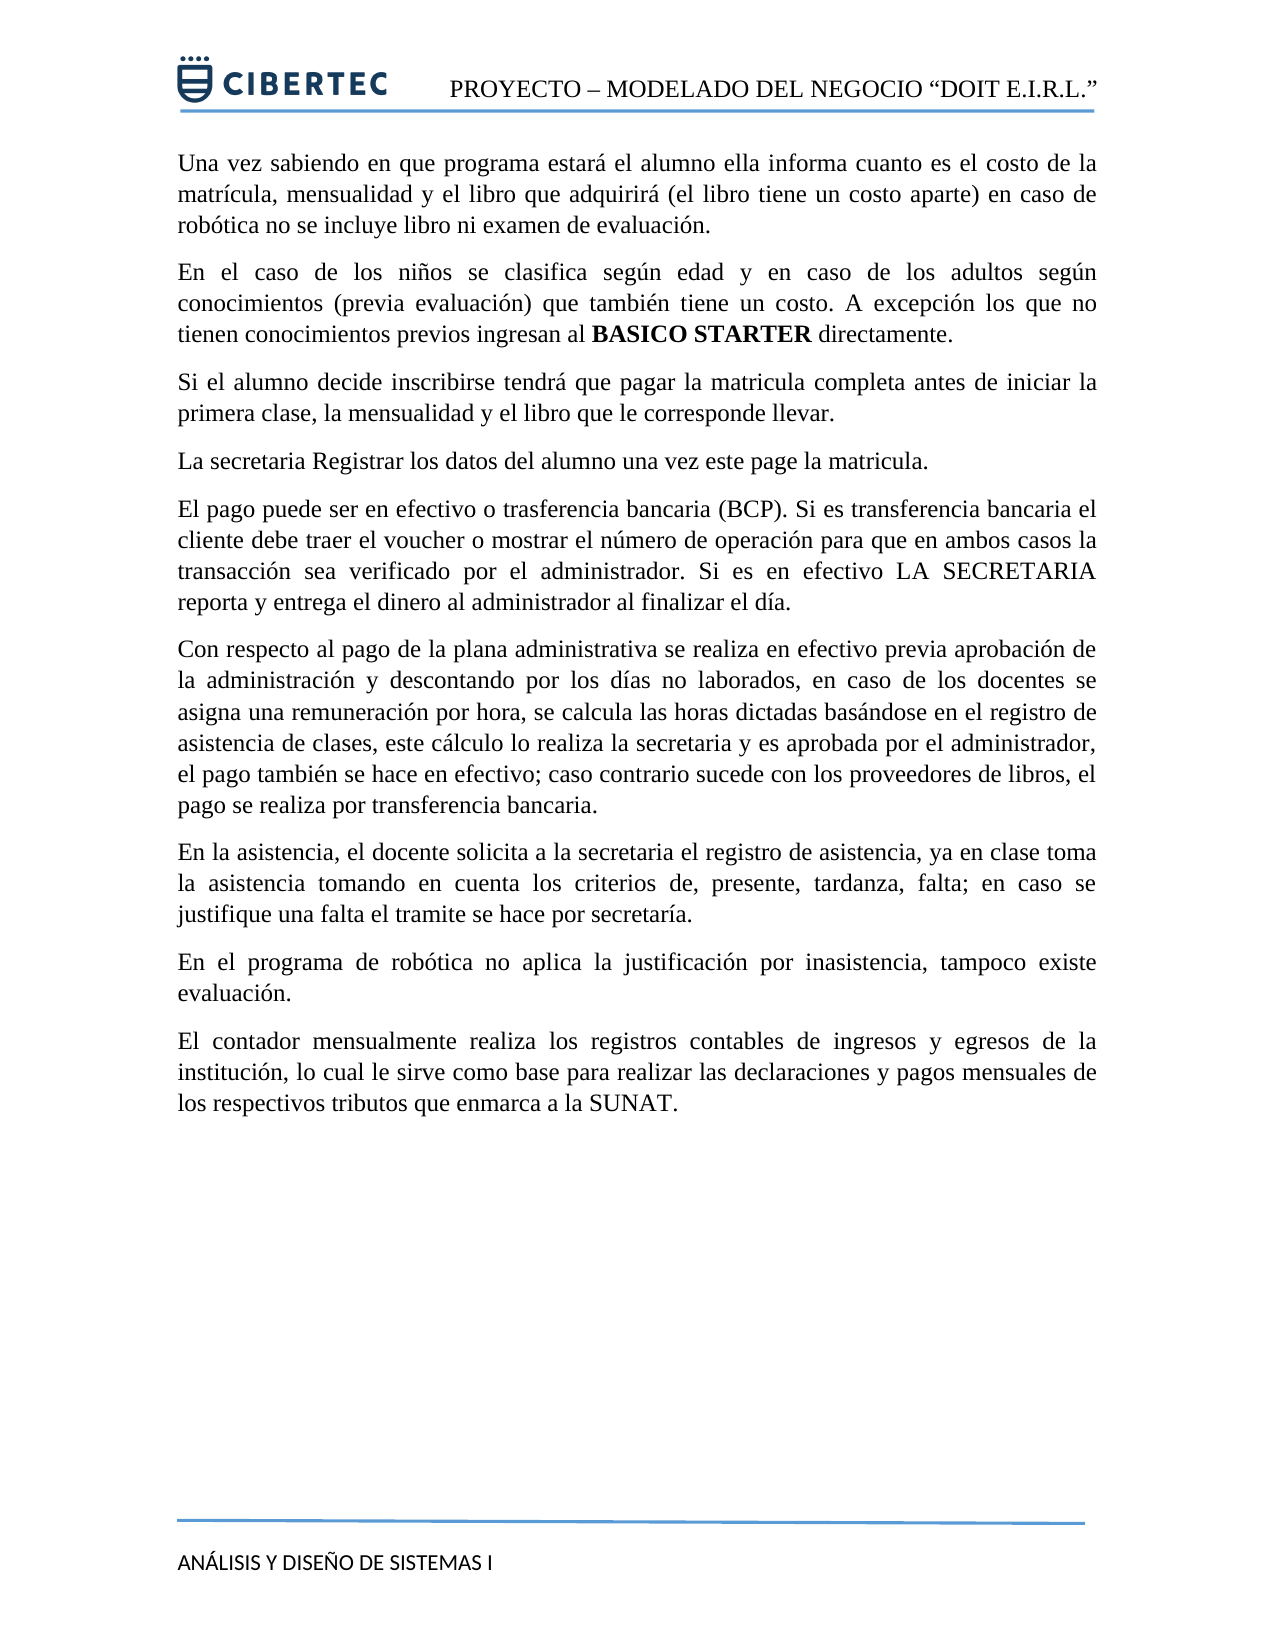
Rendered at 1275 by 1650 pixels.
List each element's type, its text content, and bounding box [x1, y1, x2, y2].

text Una vez sabiendo en que programa estará el alumno ella informa cuanto es el costo de la matrícula, mensualidad y el libro que adquirirá (el libro tiene un costo aparte) en caso de robótica no se incluye libro ni examen de evaluación. [177, 148, 1098, 238]
text La secretaria Registrar los datos del alumno una vez este page la matricula. [177, 446, 1098, 475]
text El pago puede ser en efectivo o trasferencia bancaria (BCP). Si es transferencia bancaria el cliente debe traer el voucher o mostrar el número de operación para que en ambos casos la transacción sea verificado por el administrador. Si es en efectivo LA SECRETARIA reporta y entrega el dinero al administrador al finalizar el día. [177, 494, 1098, 616]
text En el programa de robótica no aplica la justificación por inasistencia, tampoco existe evaluación. [177, 947, 1098, 1007]
text El contador mensualmente realiza los registros contables de ingresos y egresos de la institución, lo cual le sirve como base para realizar las declaraciones y pagos mensuales de los respectivos tributos que enmarca a la SUNAT. [177, 1026, 1098, 1117]
picture [177, 48, 387, 107]
text Si el alumno decide inscribirse tendrá que pagar la matricula completa antes de iniciar la primera clase, la mensualidad y el libro que le corresponde llevar. [177, 367, 1098, 427]
text Con respecto al pago de la plana administrativa se realiza en efectivo previa aprobación de la administración y descontando por los días no laborados, en caso de los docentes se asigna una remuneración por hora, se calcula las horas dictadas basándose en el registro de asistencia de clases, este cálculo lo realiza la secretaria y es aprobada por el administrador, el pago también se hace en efectivo; caso contrario sucede con los proveedores de libros, el pago se realiza por transferencia bancaria. [177, 634, 1098, 818]
text En la asistencia, el docente solicita a la secretaria el registro de asistencia, ya en clase toma la asistencia tomando en cuenta los criterios de, presente, tardanza, falta; en caso se justifique una falta el tramite se hace por secretaría. [177, 837, 1098, 928]
text En el caso de los niños se clasifica según edad y en caso de los adultos según conocimientos (previa evaluación) que también tiene un costo. A excepción los que no tienen conocimientos previos ingresan al BASICO STARTER directamente. [177, 257, 1098, 348]
